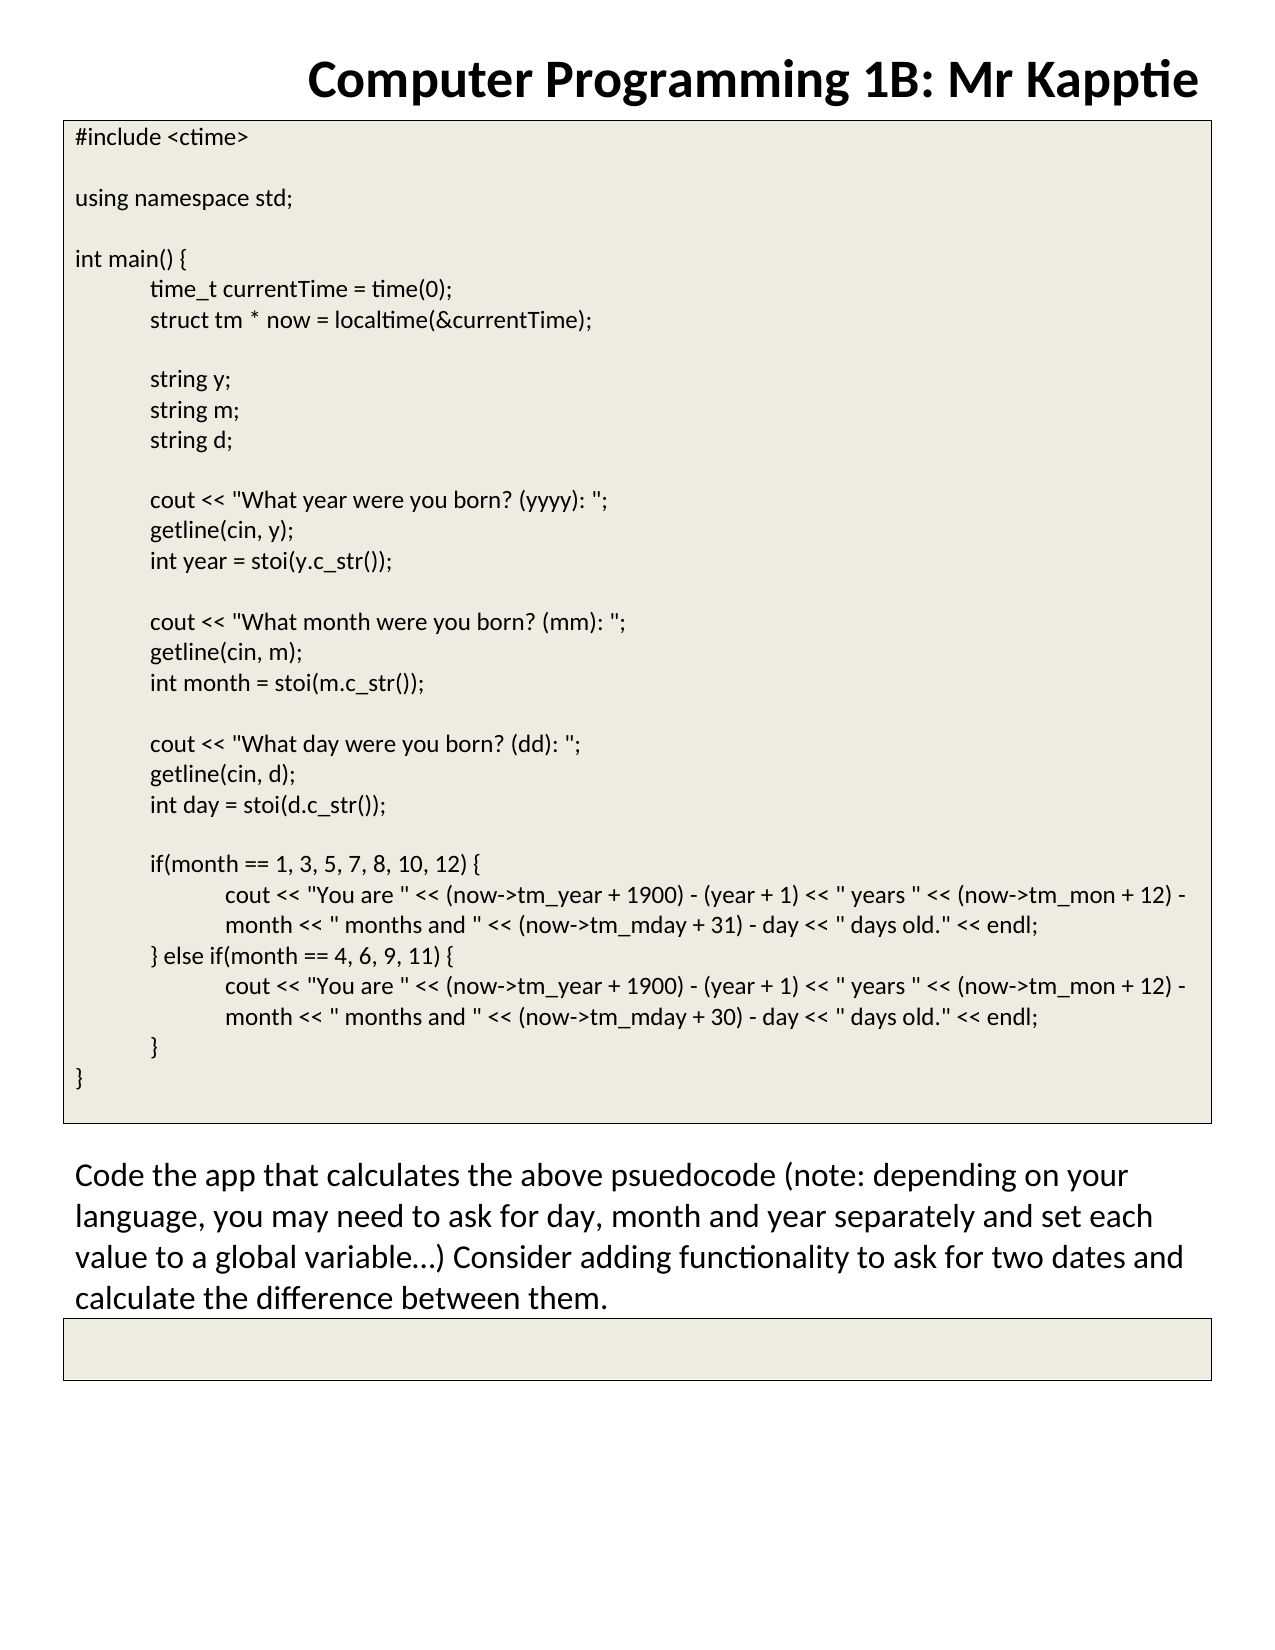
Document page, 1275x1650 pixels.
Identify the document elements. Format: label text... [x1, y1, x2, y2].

table_header [64, 1319, 1211, 1379]
text Code the app that calculates the above psuedocode (note: depending on your language, you may need to ask for day, month and year separately and set each value to a global variable…) Consider adding functionality to ask for two dates and calculate the difference between them. [75, 1154, 1200, 1317]
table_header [64, 121, 1211, 1123]
